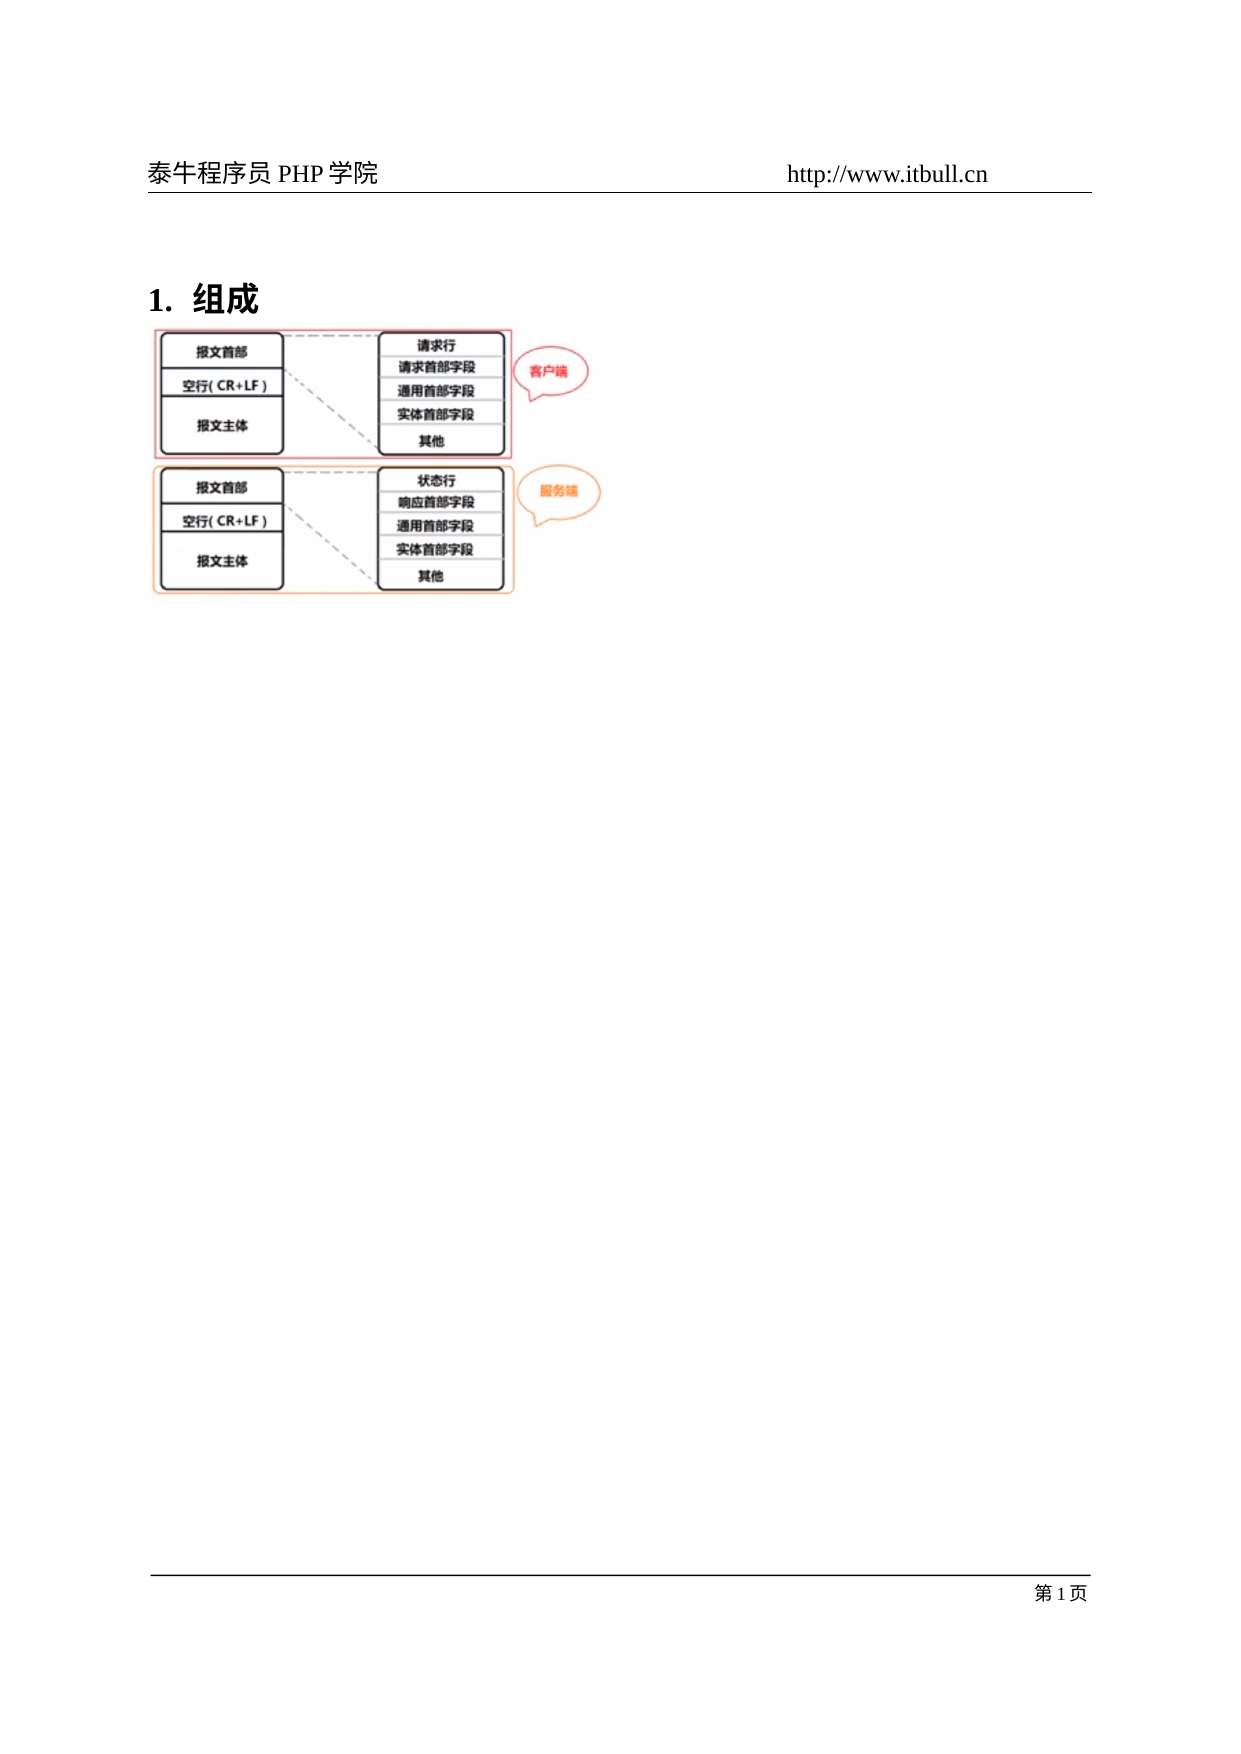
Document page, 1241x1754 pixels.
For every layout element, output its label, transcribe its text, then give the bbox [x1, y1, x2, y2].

subtitle 组成 [148, 273, 1092, 321]
picture [147, 321, 623, 604]
